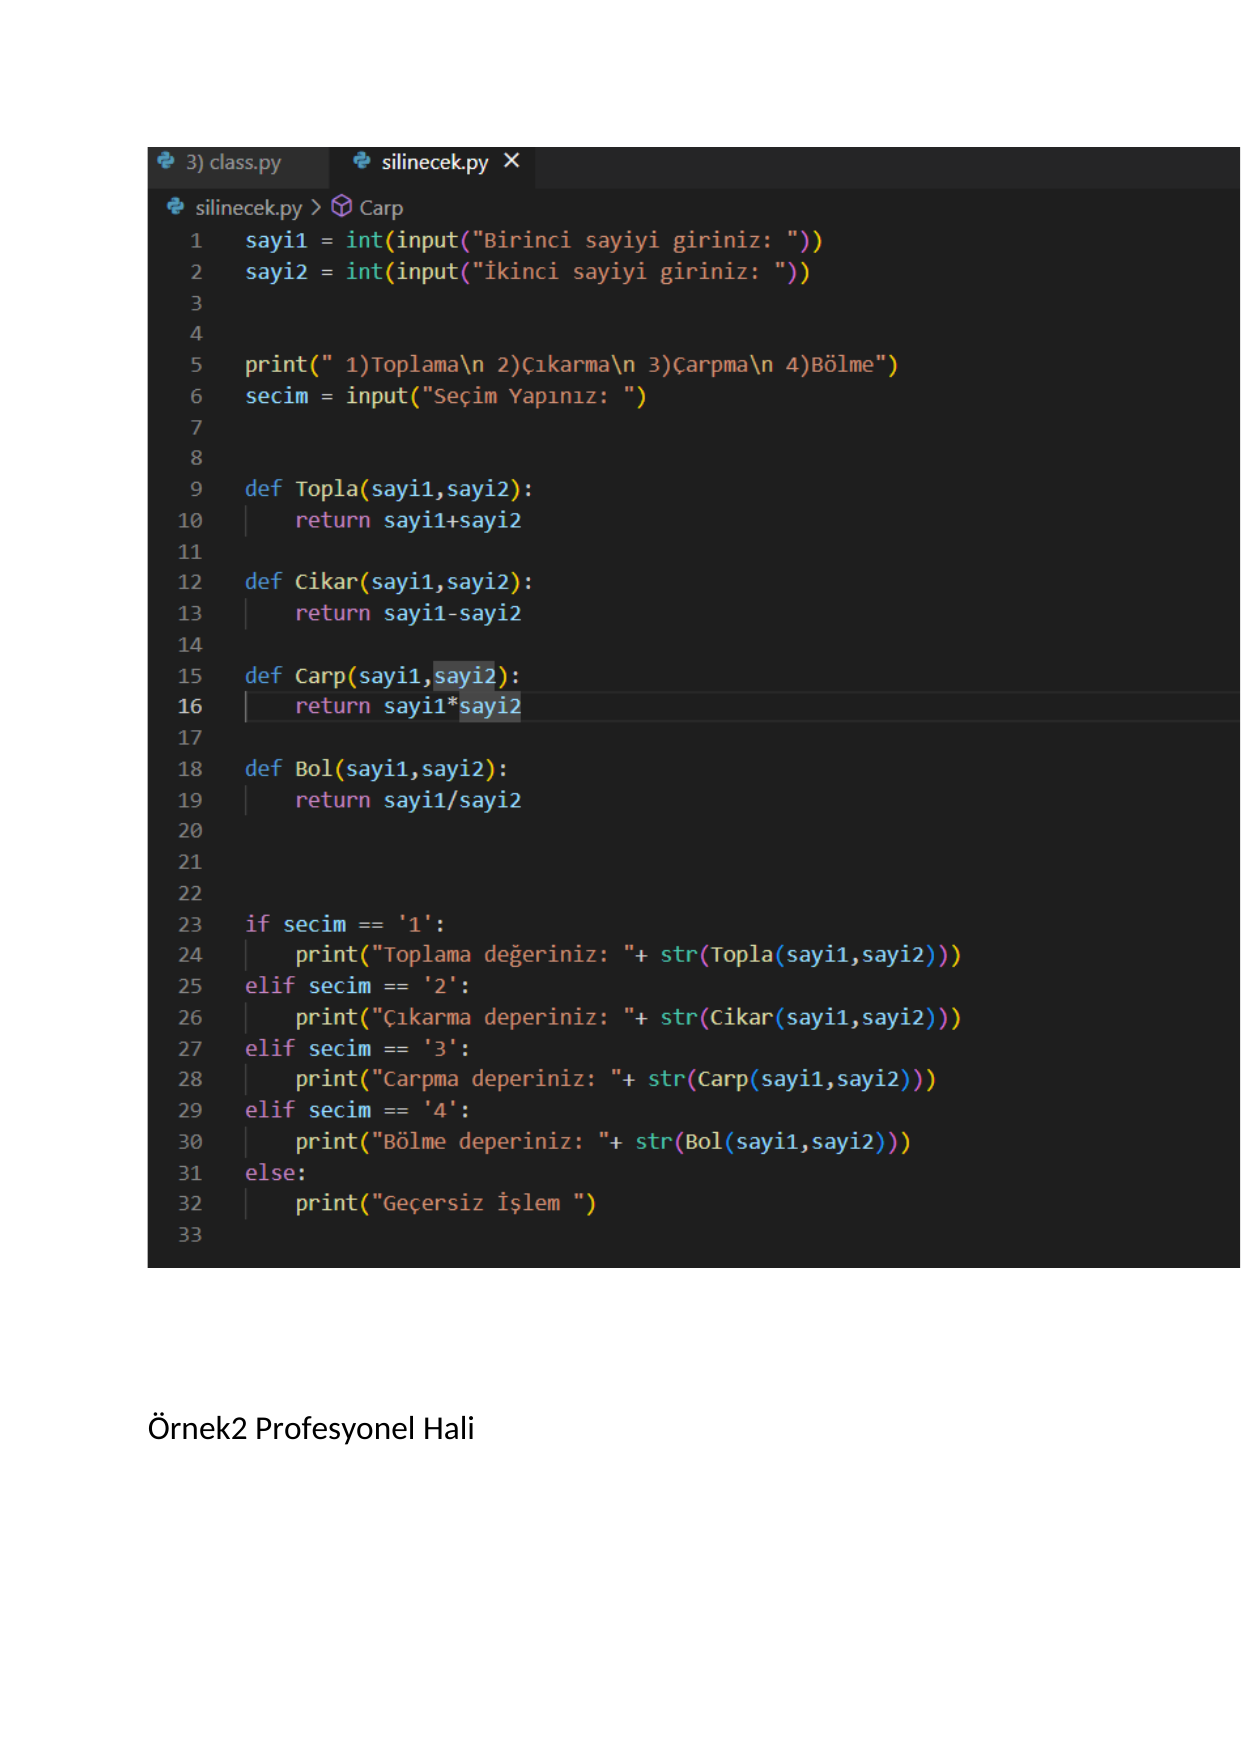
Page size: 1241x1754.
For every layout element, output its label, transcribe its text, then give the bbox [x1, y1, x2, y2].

text Örnek2 Profesyonel Hali [148, 1407, 1093, 1448]
picture [147, 147, 1241, 1268]
